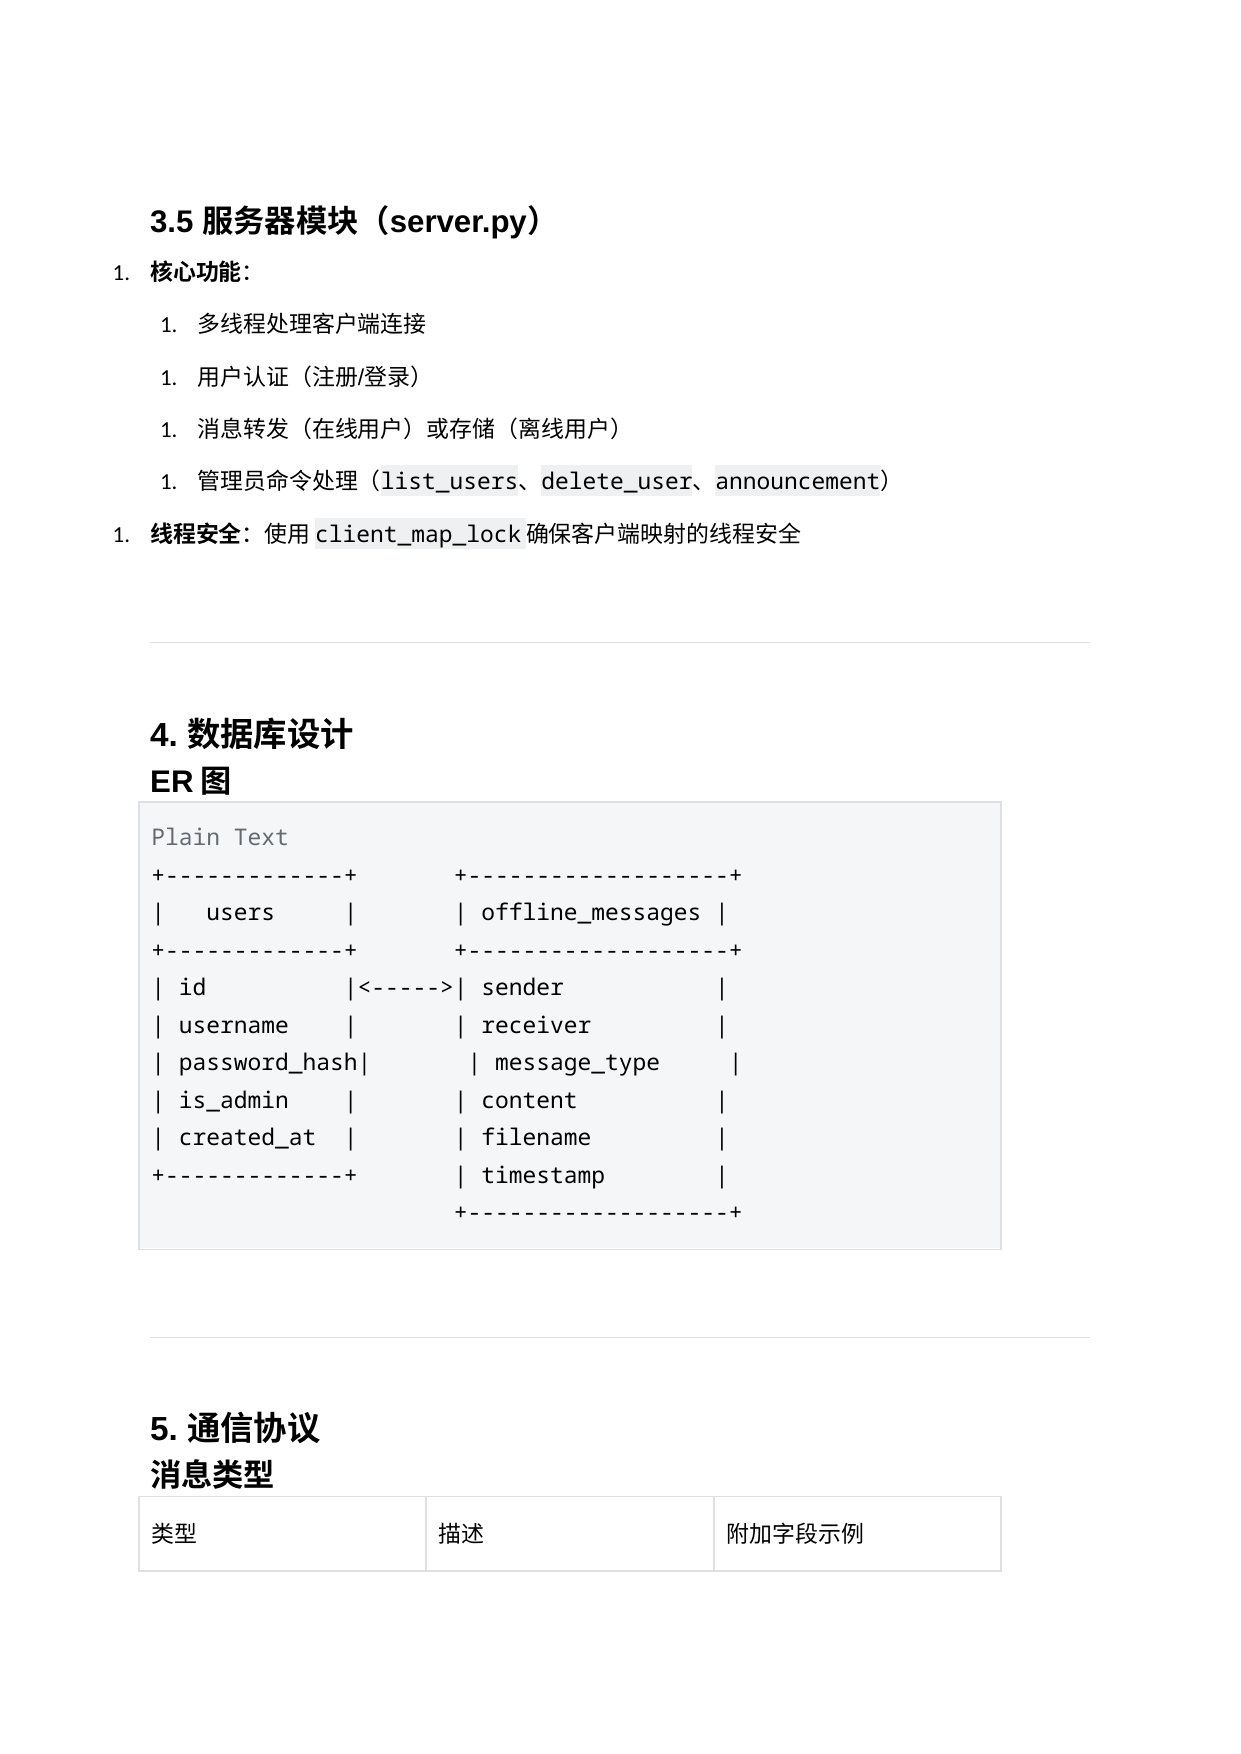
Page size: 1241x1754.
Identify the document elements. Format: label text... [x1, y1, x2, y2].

table_header 描述 [427, 1497, 713, 1570]
list 用户认证（注册/登录） [160, 358, 1090, 392]
table_header 类型 [140, 1497, 425, 1570]
table_header 附加字段示例 [715, 1497, 1000, 1570]
list 管理员命令处理（list_users、delete_user、announcement） [160, 463, 1090, 496]
list 线程安全：使用client_map_lock确保客户端映射的线程安全 [112, 515, 1090, 549]
list 核心功能： [112, 254, 1090, 287]
table_header Plain Text +-------------+ +-------------------+ | users | | offline_messages | +-------------+ +-------------------+ | id |<----->| sender | | username | | receiver | | password_hash| | message_type | | is_admin | | content | | created_at | | filename | +-------------+ | timestamp | +-------------------+ [140, 803, 1000, 1248]
list 消息转发（在线用户）或存储（离线用户） [160, 411, 1090, 444]
list 多线程处理客户端连接 [160, 306, 1090, 339]
